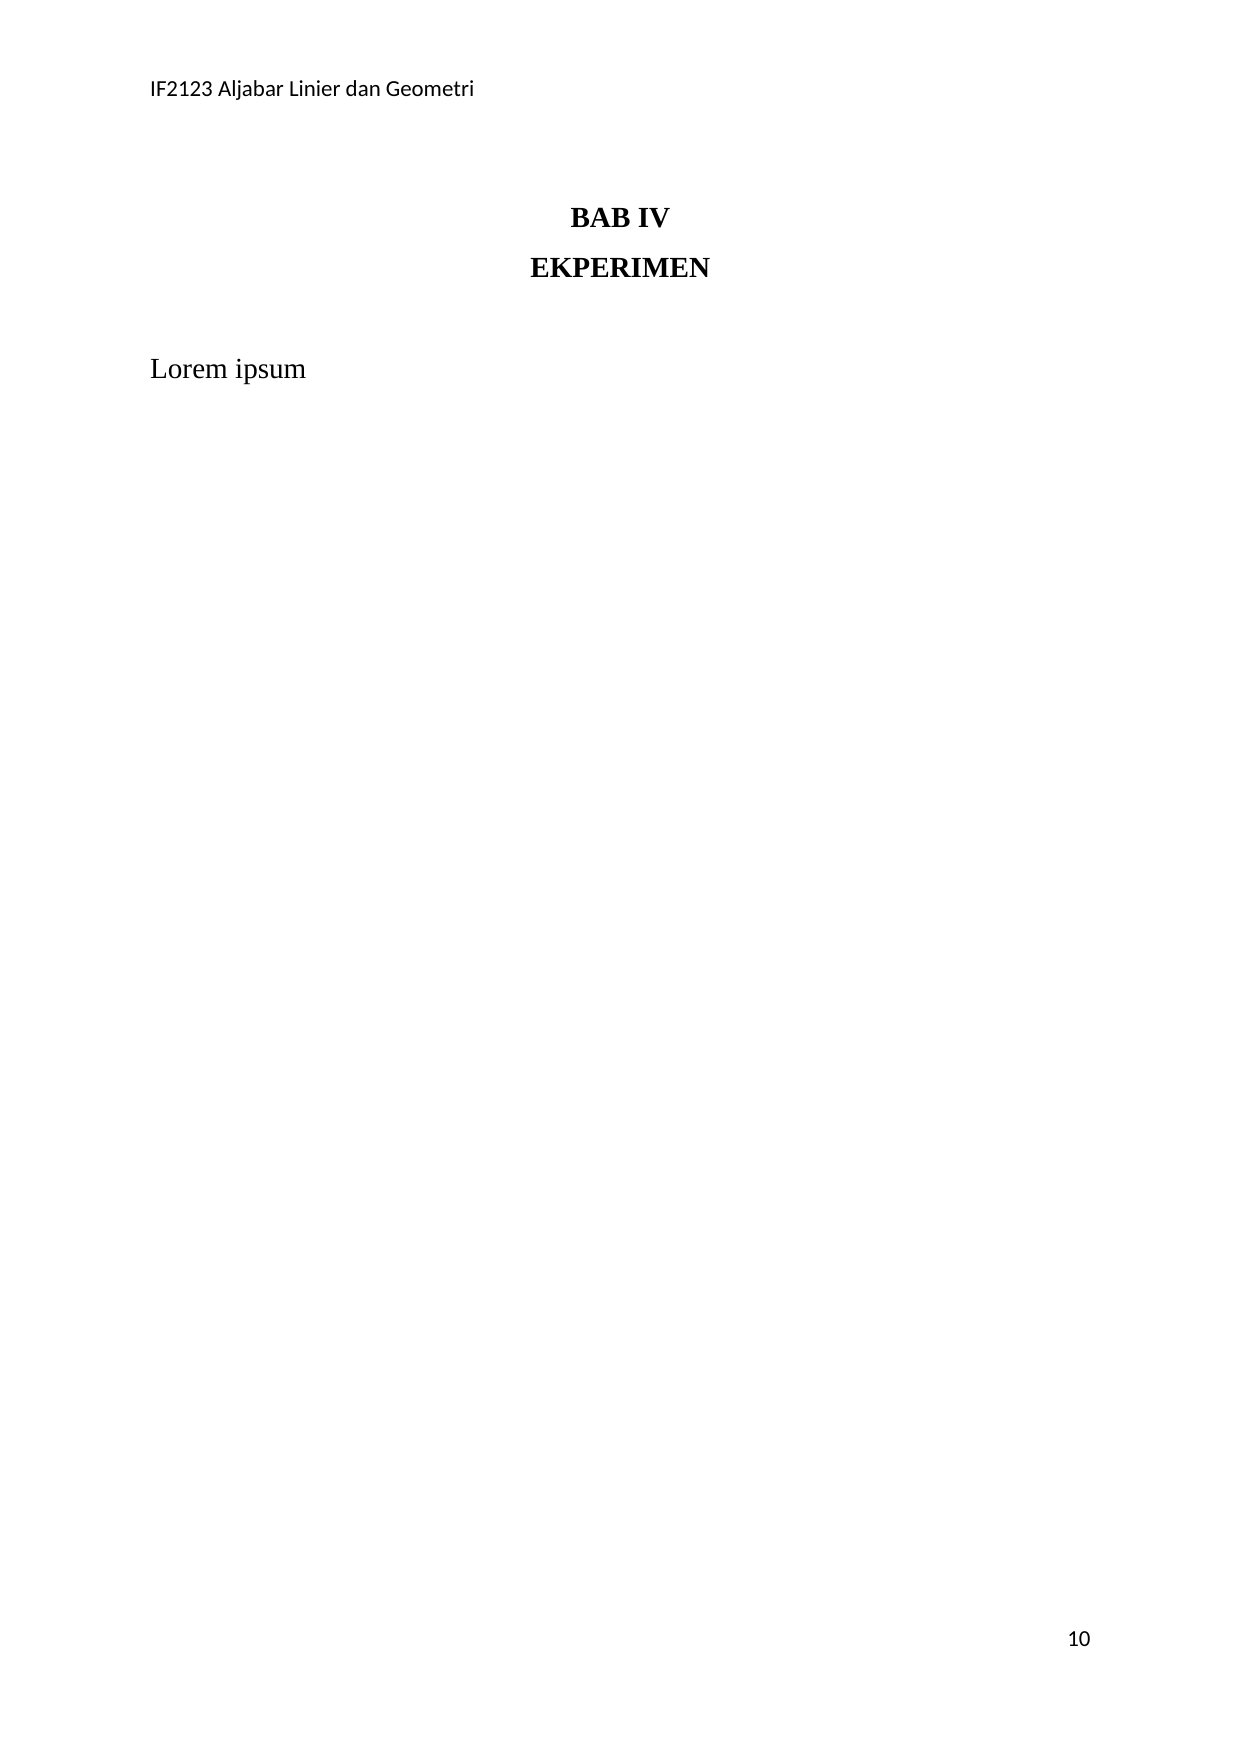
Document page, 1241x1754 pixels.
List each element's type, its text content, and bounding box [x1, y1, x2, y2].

text Lorem ipsum [150, 351, 1090, 385]
text BAB IV [150, 200, 1090, 234]
text EKPERIMEN [150, 251, 1090, 284]
